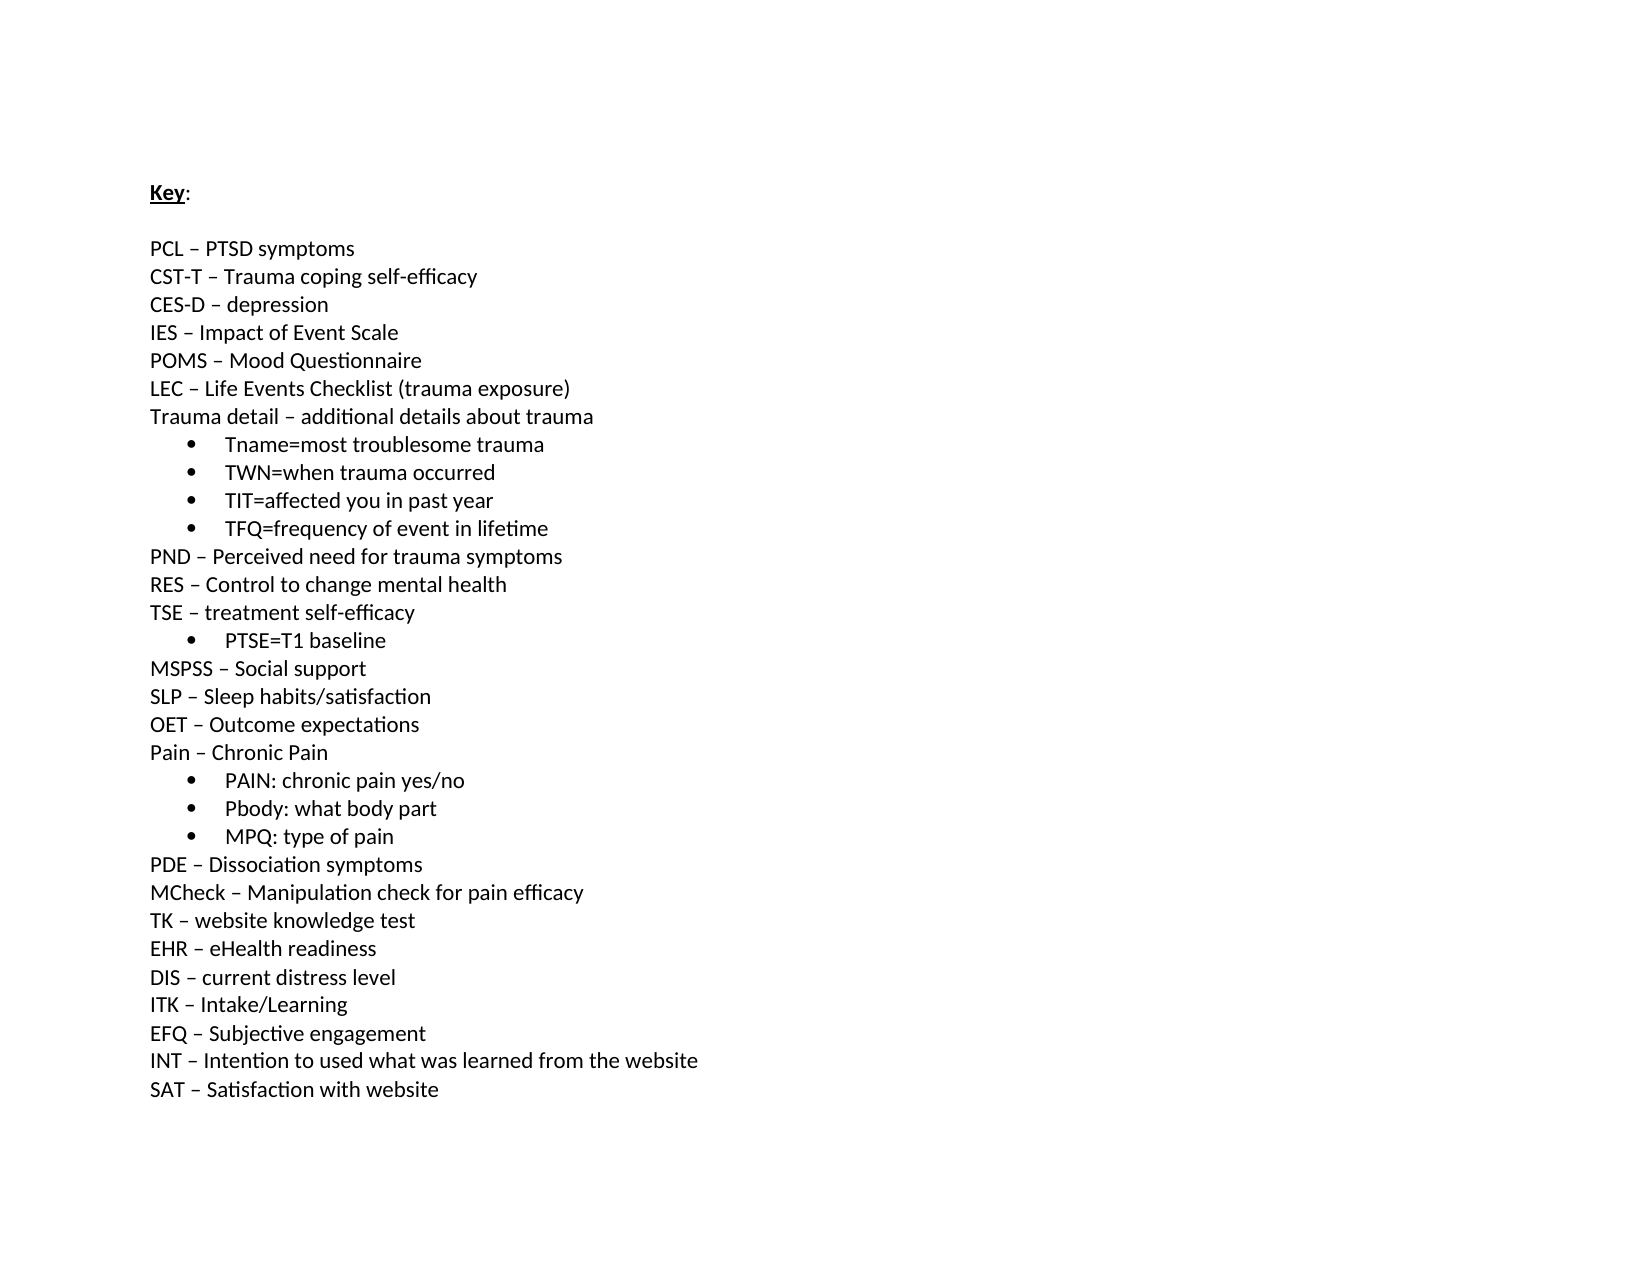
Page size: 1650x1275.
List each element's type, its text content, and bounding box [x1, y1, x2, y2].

text MSPSS – Social support [150, 654, 1500, 682]
text CES-D – depression [150, 290, 1500, 318]
list TFQ=frequency of event in lifetime [187, 514, 1500, 542]
list TIT=affected you in past year [187, 486, 1500, 514]
text PDE – Dissociation symptoms [150, 851, 1500, 878]
text CST-T – Trauma coping self-efficacy [150, 262, 1500, 290]
list PTSE=T1 baseline [187, 626, 1500, 654]
text TK – website knowledge test [150, 907, 1500, 934]
list Pbody: what body part [187, 794, 1500, 822]
text SAT – Satisfaction with website [150, 1075, 1500, 1103]
text MCheck – Manipulation check for pain efficacy [150, 878, 1500, 907]
text Key: [150, 178, 1500, 206]
list PAIN: chronic pain yes/no [187, 766, 1500, 794]
text TSE – treatment self-efficacy [150, 598, 1500, 626]
text DIS – current distress level [150, 963, 1500, 991]
text SLP – Sleep habits/satisfaction [150, 682, 1500, 710]
text LEC – Life Events Checklist (trauma exposure) [150, 374, 1500, 402]
text INT – Intention to used what was learned from the website [150, 1047, 1500, 1075]
text IES – Impact of Event Scale [150, 318, 1500, 346]
text EHR – eHealth readiness [150, 934, 1500, 963]
list MPQ: type of pain [187, 822, 1500, 851]
text PND – Perceived need for trauma symptoms [150, 542, 1500, 570]
list TWN=when trauma occurred [187, 458, 1500, 486]
text Pain – Chronic Pain [150, 738, 1500, 766]
text POMS – Mood Questionnaire [150, 346, 1500, 374]
text RES – Control to change mental health [150, 570, 1500, 598]
list Tname=most troublesome trauma [187, 430, 1500, 458]
text ITK – Intake/Learning [150, 991, 1500, 1019]
text EFQ – Subjective engagement [150, 1019, 1500, 1047]
text Trauma detail – additional details about trauma [150, 402, 1500, 430]
text OET – Outcome expectations [150, 710, 1500, 738]
text PCL – PTSD symptoms [150, 234, 1500, 262]
